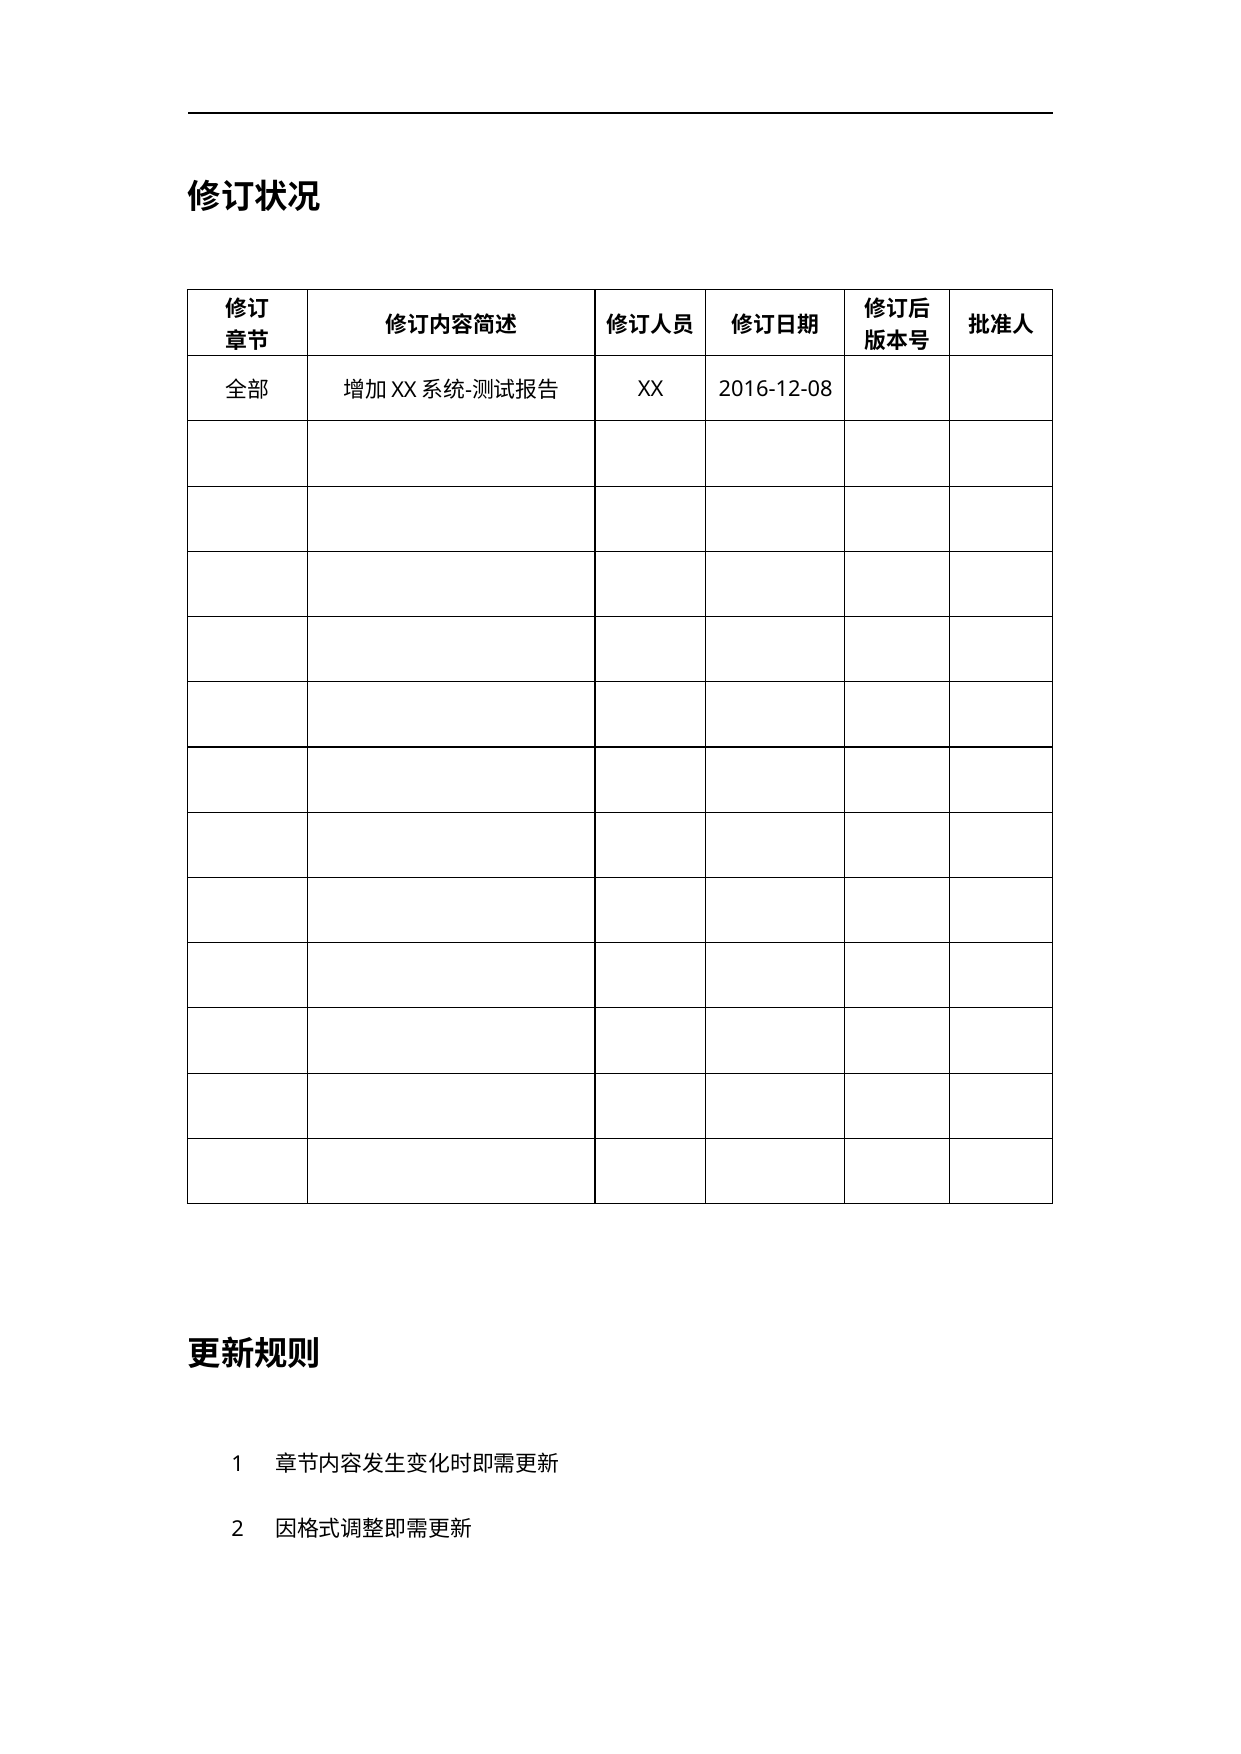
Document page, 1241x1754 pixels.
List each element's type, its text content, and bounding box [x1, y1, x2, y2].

table_cell [706, 943, 844, 1007]
table_cell [950, 552, 1052, 616]
table_cell [845, 617, 949, 681]
table_cell [188, 552, 307, 616]
table_cell [188, 1074, 307, 1138]
table_cell [596, 1074, 705, 1138]
table_cell [596, 421, 705, 486]
table_cell [188, 813, 307, 877]
subtitle 更新规则 [187, 1318, 1053, 1383]
table_cell [706, 552, 844, 616]
table_cell [596, 813, 705, 877]
table_cell [845, 1074, 949, 1138]
table_cell 2016-12-08 [706, 356, 844, 420]
table_cell [706, 1008, 844, 1072]
table_cell [596, 487, 705, 551]
table_cell [950, 682, 1052, 746]
table_cell [188, 1008, 307, 1072]
table_cell [845, 552, 949, 616]
table_cell [845, 682, 949, 746]
table_cell [308, 552, 594, 616]
table_cell [308, 813, 594, 877]
table_cell [706, 878, 844, 942]
subtitle 修订状况 [187, 162, 1053, 227]
table_cell [950, 356, 1052, 420]
table_cell [845, 421, 949, 486]
table_cell [596, 943, 705, 1007]
table_cell [188, 421, 307, 486]
table_cell [706, 682, 844, 746]
table_cell [188, 617, 307, 681]
table_cell [308, 1139, 594, 1203]
table_cell 增加XX系统-测试报告 [308, 356, 594, 420]
table_cell [706, 1139, 844, 1203]
list 因格式调整即需更新 [231, 1510, 1053, 1543]
table_cell [308, 1008, 594, 1072]
table_cell [706, 421, 844, 486]
table_cell [845, 748, 949, 812]
table_cell [706, 813, 844, 877]
table_header 修订人员 [596, 290, 705, 355]
table_cell [188, 487, 307, 551]
table_cell [188, 943, 307, 1007]
table_cell [596, 682, 705, 746]
table_cell XX [596, 356, 705, 420]
table_cell [308, 1074, 594, 1138]
table_cell [845, 878, 949, 942]
table_cell [596, 748, 705, 812]
table_cell [950, 878, 1052, 942]
table_cell [950, 943, 1052, 1007]
table_cell [950, 1008, 1052, 1072]
table_cell [188, 1139, 307, 1203]
table_cell [596, 1139, 705, 1203]
table_cell [706, 748, 844, 812]
table_cell [706, 617, 844, 681]
table_cell [950, 421, 1052, 486]
table_header 修订日期 [706, 290, 844, 355]
table_header 修订 章节 [188, 290, 307, 355]
table_cell [308, 878, 594, 942]
table_cell [596, 1008, 705, 1072]
table_cell [950, 1074, 1052, 1138]
list 章节内容发生变化时即需更新 [231, 1446, 1053, 1478]
table_cell [845, 1139, 949, 1203]
table_cell [950, 748, 1052, 812]
table_cell [845, 943, 949, 1007]
table_header 修订后 版本号 [845, 290, 949, 355]
table_cell [706, 1074, 844, 1138]
table_cell [188, 682, 307, 746]
table_cell [308, 748, 594, 812]
table_cell [950, 617, 1052, 681]
table_header 批准人 [950, 290, 1052, 355]
table_cell [845, 356, 949, 420]
table_cell [845, 487, 949, 551]
table_cell [308, 421, 594, 486]
table_cell [845, 813, 949, 877]
table_cell [706, 487, 844, 551]
table_cell [188, 878, 307, 942]
table_cell [596, 552, 705, 616]
table_cell [950, 487, 1052, 551]
table_cell [308, 617, 594, 681]
table_cell [596, 878, 705, 942]
table_cell [308, 682, 594, 746]
table_header 修订内容简述 [308, 290, 594, 355]
table_cell [950, 813, 1052, 877]
table_cell [188, 748, 307, 812]
table_cell 全部 [188, 356, 307, 420]
table_cell [308, 487, 594, 551]
table_cell [950, 1139, 1052, 1203]
table_cell [308, 943, 594, 1007]
table_cell [845, 1008, 949, 1072]
table_cell [596, 617, 705, 681]
